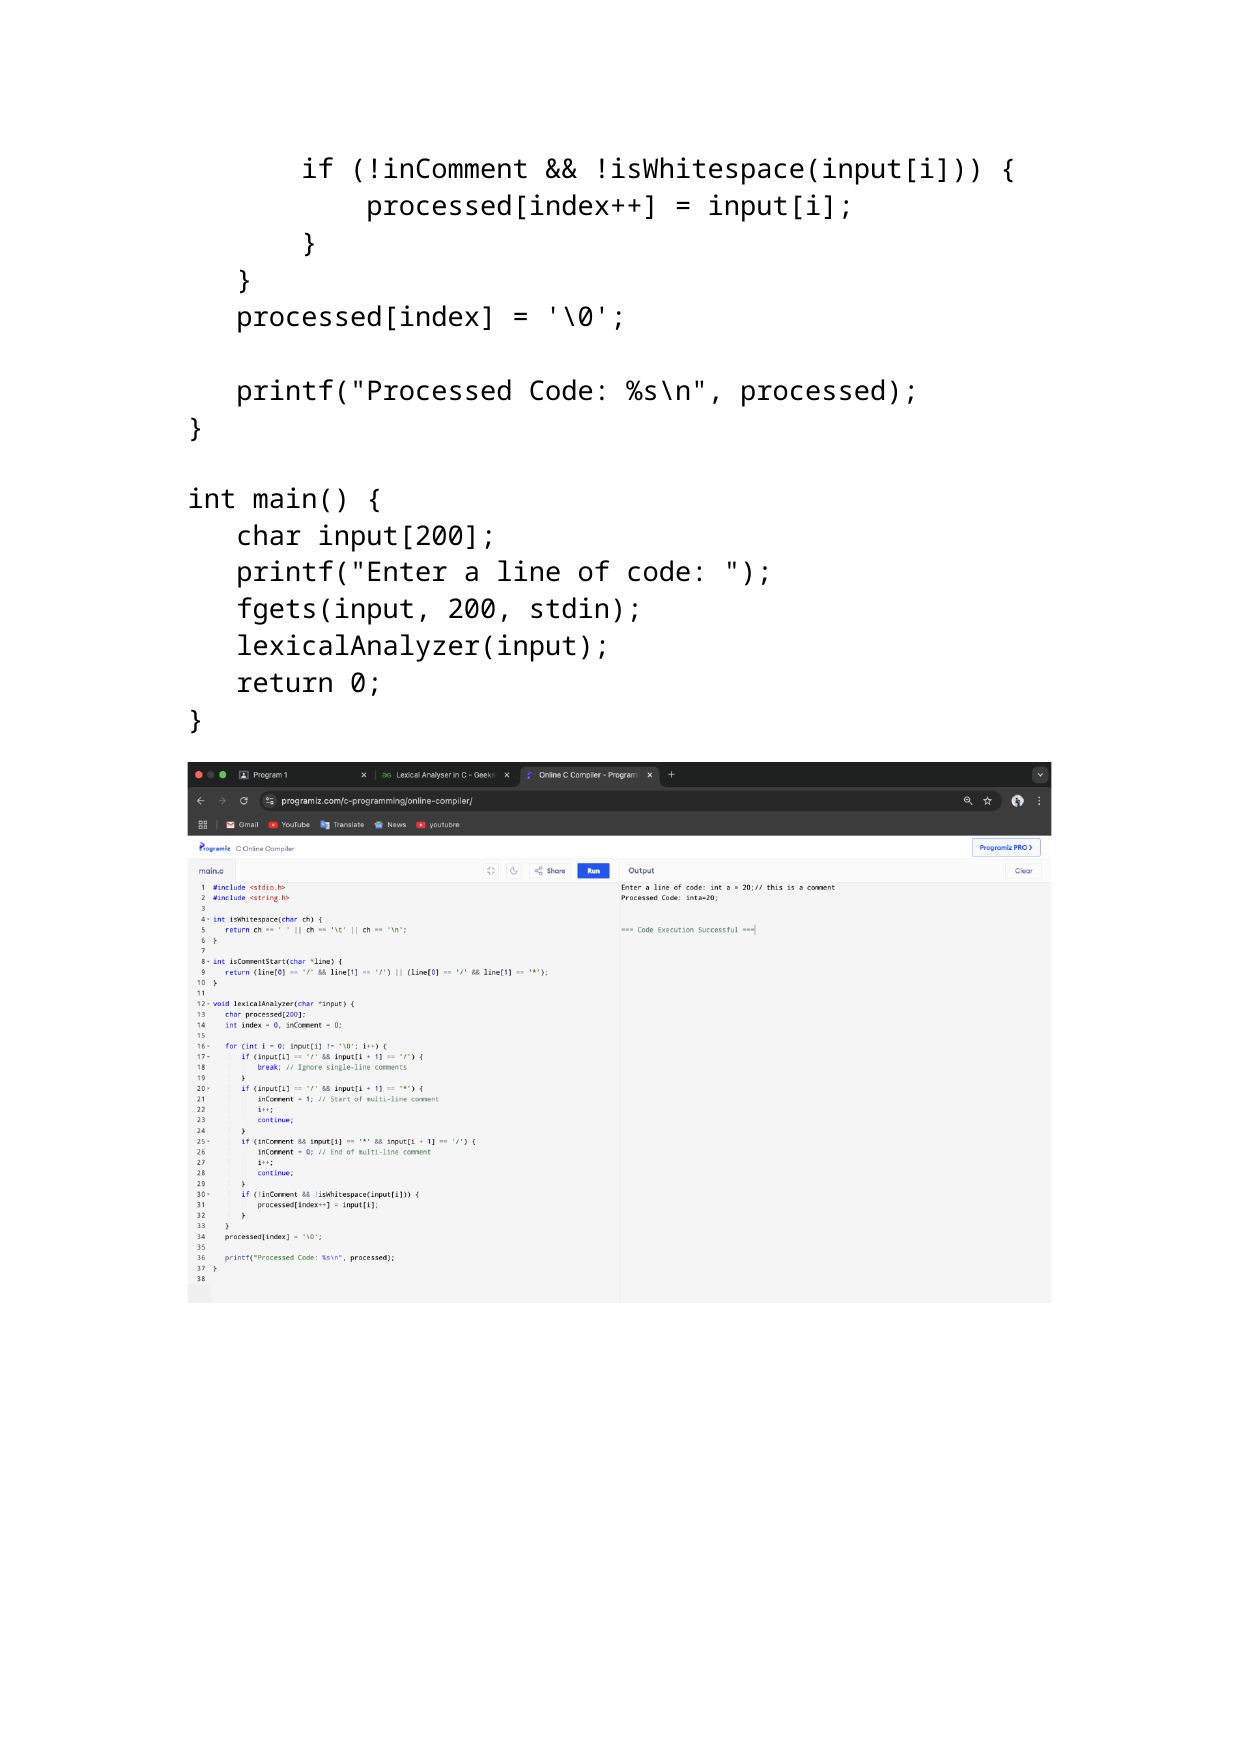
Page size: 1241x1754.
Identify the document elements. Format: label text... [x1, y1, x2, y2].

text processed[index] = '\0'; [187, 297, 1053, 334]
text } [187, 700, 1053, 737]
text return 0; [187, 663, 1053, 700]
text fgets(input, 200, stdin); [187, 590, 1053, 627]
text printf("Enter a line of code: "); [187, 553, 1053, 590]
text } [187, 224, 1053, 261]
text int main() { [187, 479, 1053, 516]
picture [187, 762, 1052, 1303]
text } [187, 261, 1053, 297]
text processed[index++] = input[i]; [187, 187, 1053, 224]
text printf("Processed Code: %s\n", processed); [187, 371, 1053, 408]
text lexicalAnalyzer(input); [187, 627, 1053, 663]
text } [187, 408, 1053, 445]
text char input[200]; [187, 516, 1053, 553]
text if (!inComment && !isWhitespace(input[i])) { [187, 150, 1053, 187]
